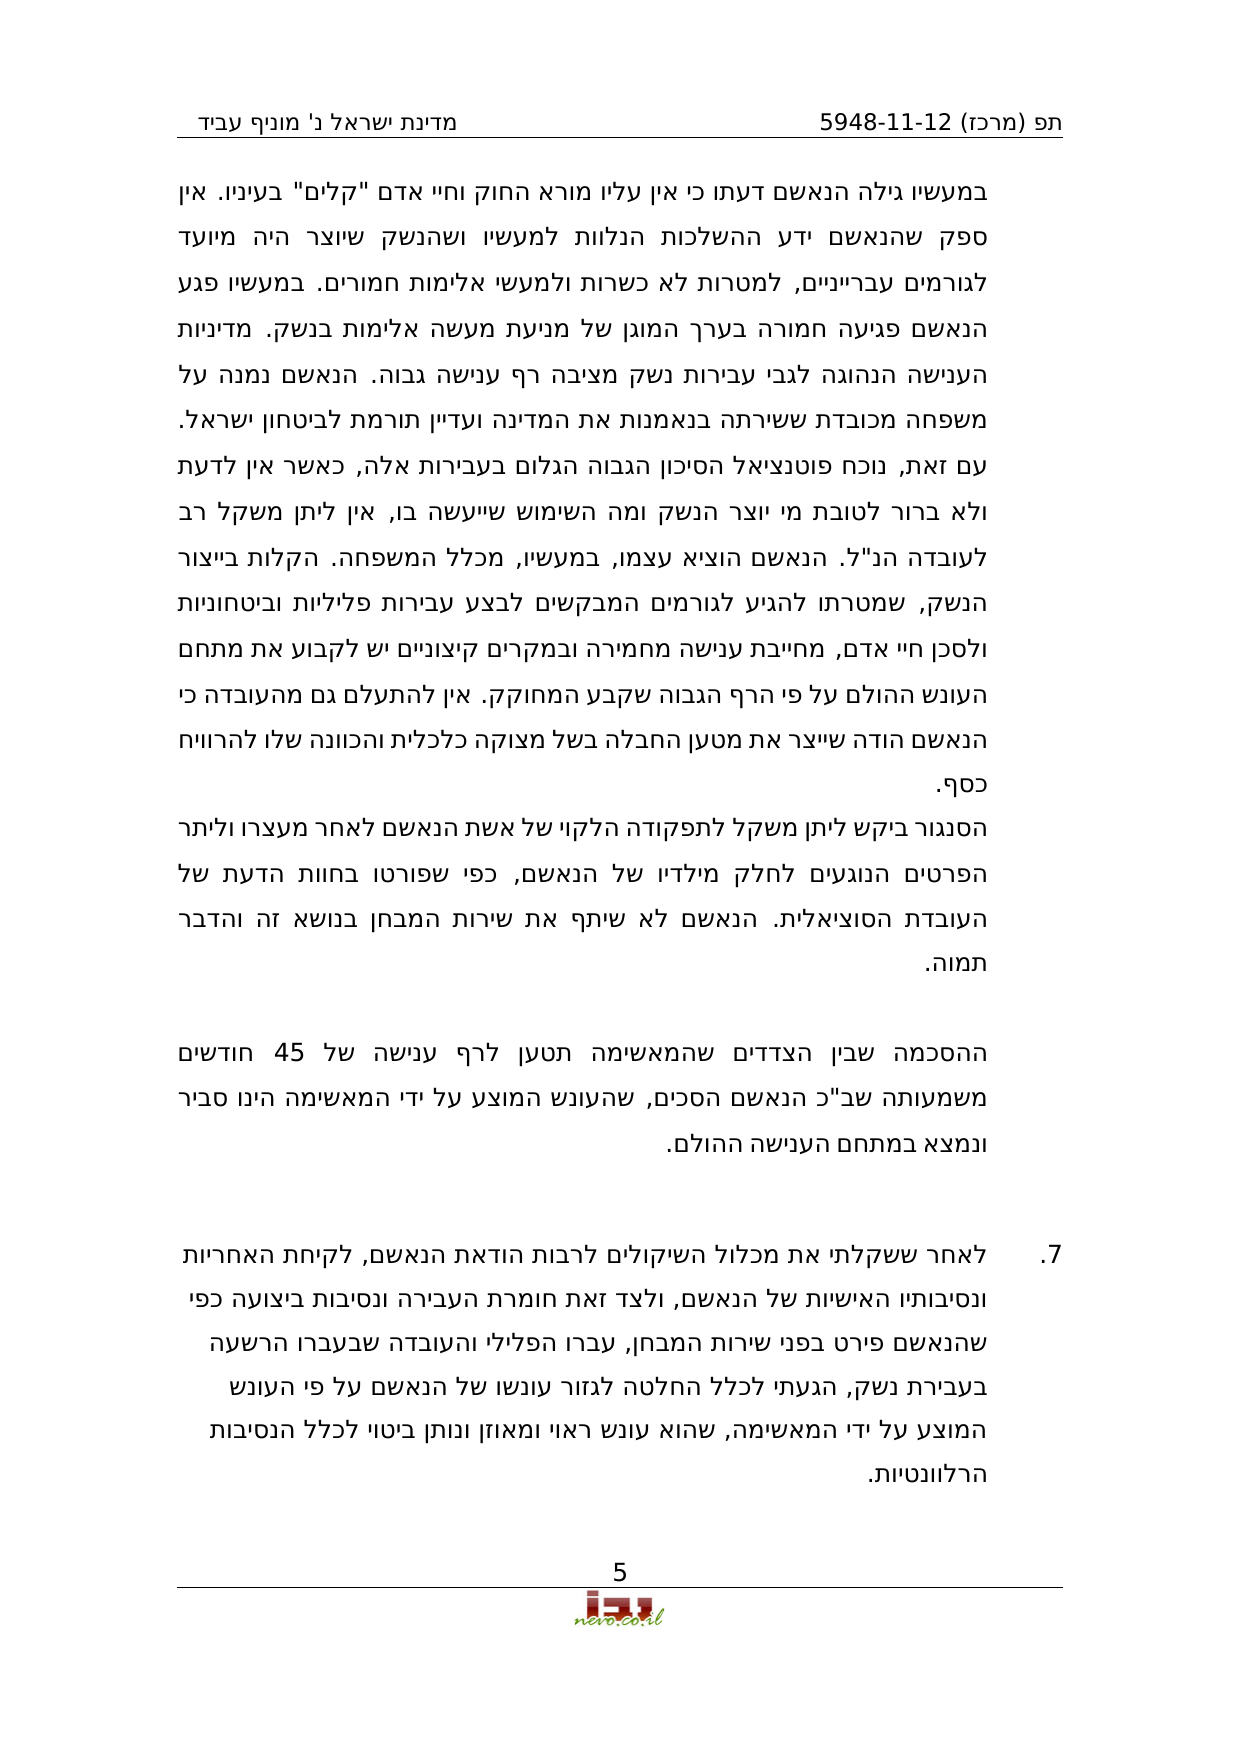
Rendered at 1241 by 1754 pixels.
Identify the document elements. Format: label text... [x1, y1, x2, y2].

text 7. לאחר ששקלתי את מכלול השיקולים לרבות הודאת הנאשם, לקיחת האחריות ונסיבותיו האישיות של הנאשם, ולצד זאת חומרת העבירה ונסיבות ביצועה כפי שהנאשם פירט בפני שירות המבחן, עברו הפלילי והעובדה שבעברו הרשעה בעבירת נשק, הגעתי לכלל החלטה לגזור עונשו של הנאשם על פי העונש המוצע על ידי המאשימה, שהוא עונש ראוי ומאוזן ונותן ביטוי לכלל הנסיבות הרלוונטיות. [177, 1241, 1063, 1488]
list הסנגור ביקש ליתן משקל לתפקודה הלקוי של אשת הנאשם לאחר מעצרו וליתר הפרטים הנוגעים לחלק מילדיו של הנאשם, כפי שפורטו בחוות הדעת של העובדת הסוציאלית. הנאשם לא שיתף את שירות המבחן בנושא זה והדבר תמוה. [177, 813, 988, 978]
list ההסכמה שבין הצדדים שהמאשימה תטען לרף ענישה של 45 חודשים משמעותה שב"כ הנאשם הסכים, שהעונש המוצע על ידי המאשימה הינו סביר ונמצא במתחם הענישה ההולם. [177, 1038, 988, 1159]
list במעשיו גילה הנאשם דעתו כי אין עליו מורא החוק וחיי אדם "קלים" בעיניו. אין ספק שהנאשם ידע ההשלכות הנלוות למעשיו ושהנשק שיוצר היה מיועד לגורמים עברייניים, למטרות לא כשרות ולמעשי אלימות חמורים. במעשיו פגע הנאשם פגיעה חמורה בערך המוגן של מניעת מעשה אלימות בנשק. מדיניות הענישה הנהוגה לגבי עבירות נשק מציבה רף ענישה גבוה. הנאשם נמנה על משפחה מכובדת ששירתה בנאמנות את המדינה ועדיין תורמת לביטחון ישראל. עם זאת, נוכח פוטנציאל הסיכון הגבוה הגלום בעבירות אלה, כאשר אין לדעת ולא ברור לטובת מי יוצר הנשק ומה השימוש שייעשה בו, אין ליתן משקל רב לעובדה הנ"ל. הנאשם הוציא עצמו, במעשיו, מכלל המשפחה. הקלות בייצור הנשק, שמטרתו להגיע לגורמים המבקשים לבצע עבירות פליליות וביטחוניות ולסכן חיי אדם, מחייבת ענישה מחמירה ובמקרים קיצוניים יש לקבוע את מתחם העונש ההולם על פי הרף הגבוה שקבע המחוקק. אין להתעלם גם מהעובדה כי הנאשם הודה שייצר את מטען החבלה בשל מצוקה כלכלית והכוונה שלו להרוויח כסף. [177, 177, 988, 799]
picture [574, 1590, 666, 1627]
